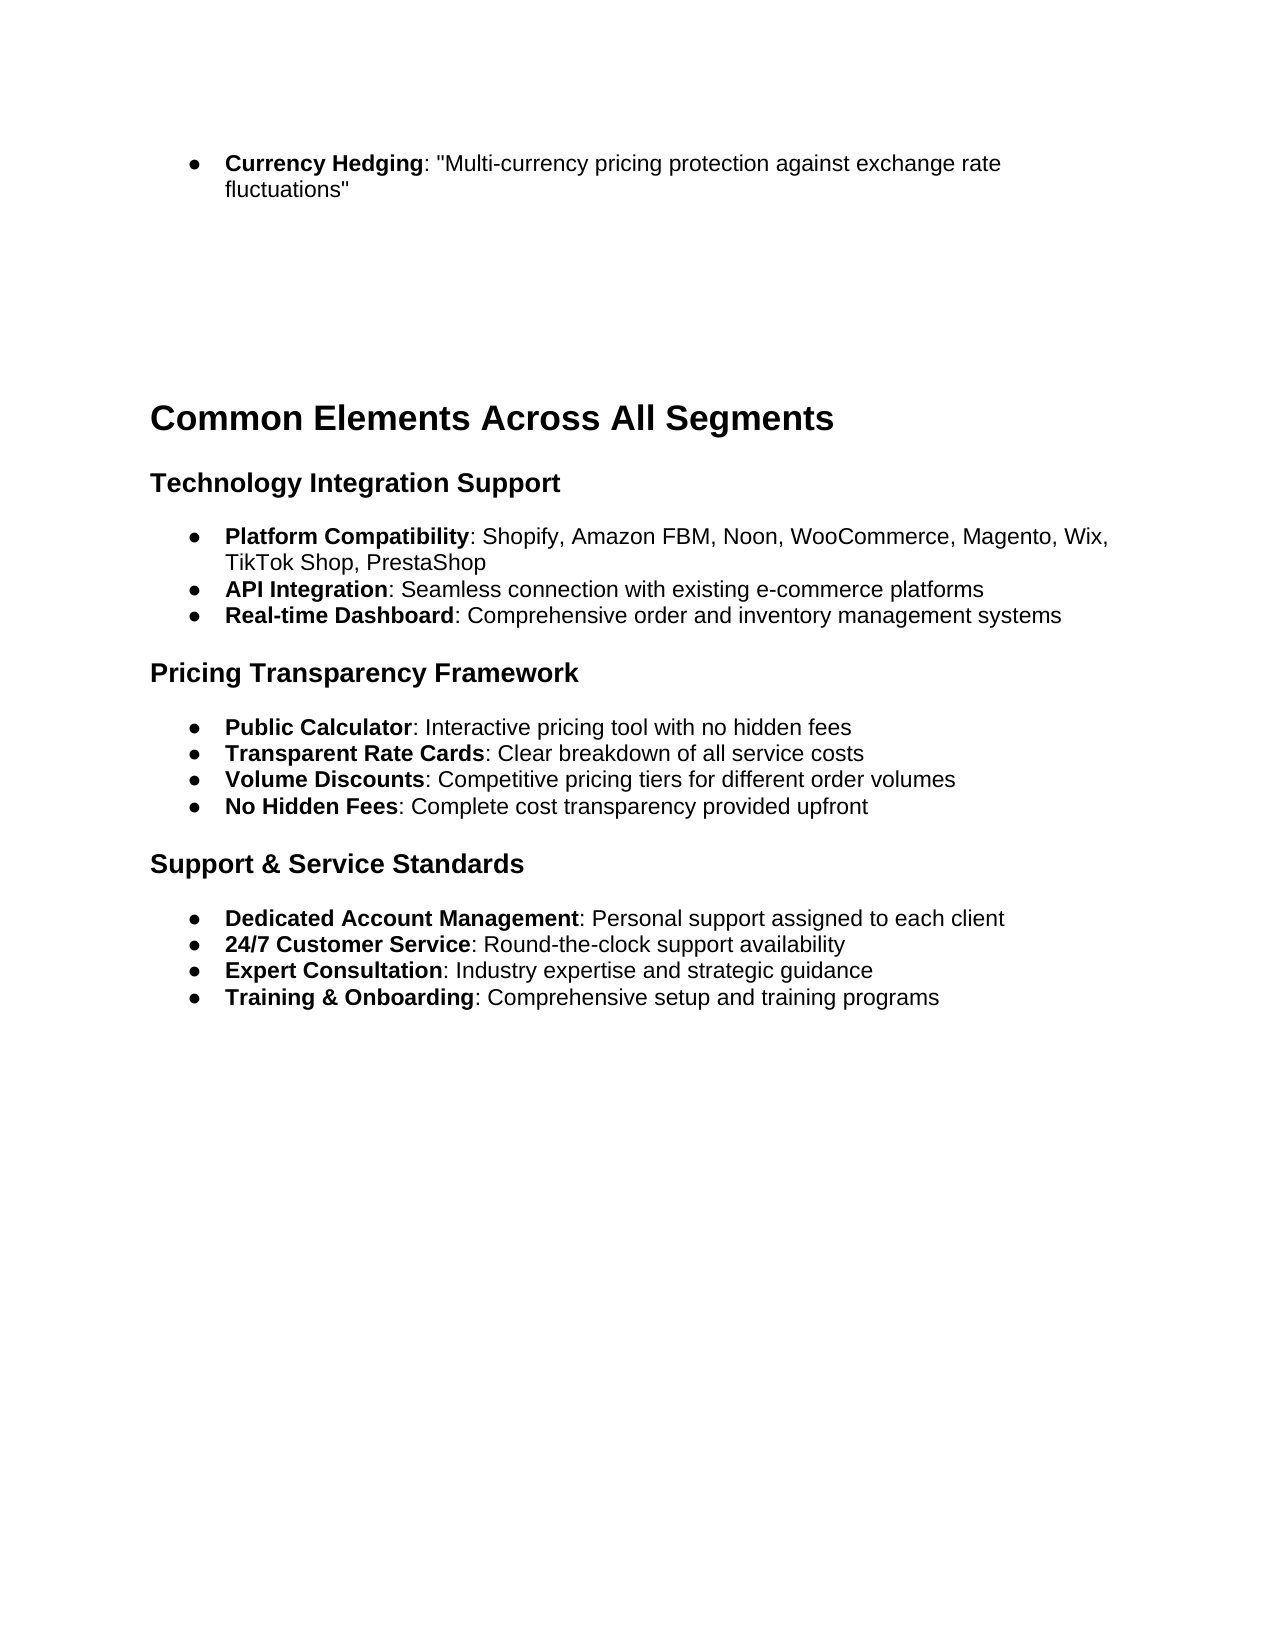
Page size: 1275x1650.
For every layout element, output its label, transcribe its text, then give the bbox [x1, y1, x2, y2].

list Currency Hedging: "Multi-currency pricing protection against exchange rate fluctuations" [187, 150, 1125, 203]
list Real-time Dashboard: Comprehensive order and inventory management systems [187, 602, 1125, 628]
list Dedicated Account Management: Personal support assigned to each client [187, 904, 1125, 931]
list No Hidden Fees: Complete cost transparency provided upfront [187, 793, 1125, 819]
list Training & Onboarding: Comprehensive setup and training programs [187, 983, 1125, 1010]
list Public Calculator: Interactive pricing tool with no hidden fees [187, 714, 1125, 740]
list Expert Consultation: Industry expertise and strategic guidance [187, 957, 1125, 983]
list API Integration: Seamless connection with existing e-commerce platforms [187, 576, 1125, 602]
subtitle Common Elements Across All Segments [150, 397, 1125, 437]
list Volume Discounts: Competitive pricing tiers for different order volumes [187, 766, 1125, 793]
list Transparent Rate Cards: Clear breakdown of all service costs [187, 740, 1125, 766]
subtitle Support & Service Standards [150, 848, 1125, 879]
subtitle Pricing Transparency Framework [150, 657, 1125, 689]
subtitle Technology Integration Support [150, 467, 1125, 498]
list Platform Compatibility: Shopify, Amazon FBM, Noon, WooCommerce, Magento, Wix, TikTok Shop, PrestaShop [187, 523, 1125, 576]
list 24/7 Customer Service: Round-the-clock support availability [187, 931, 1125, 957]
